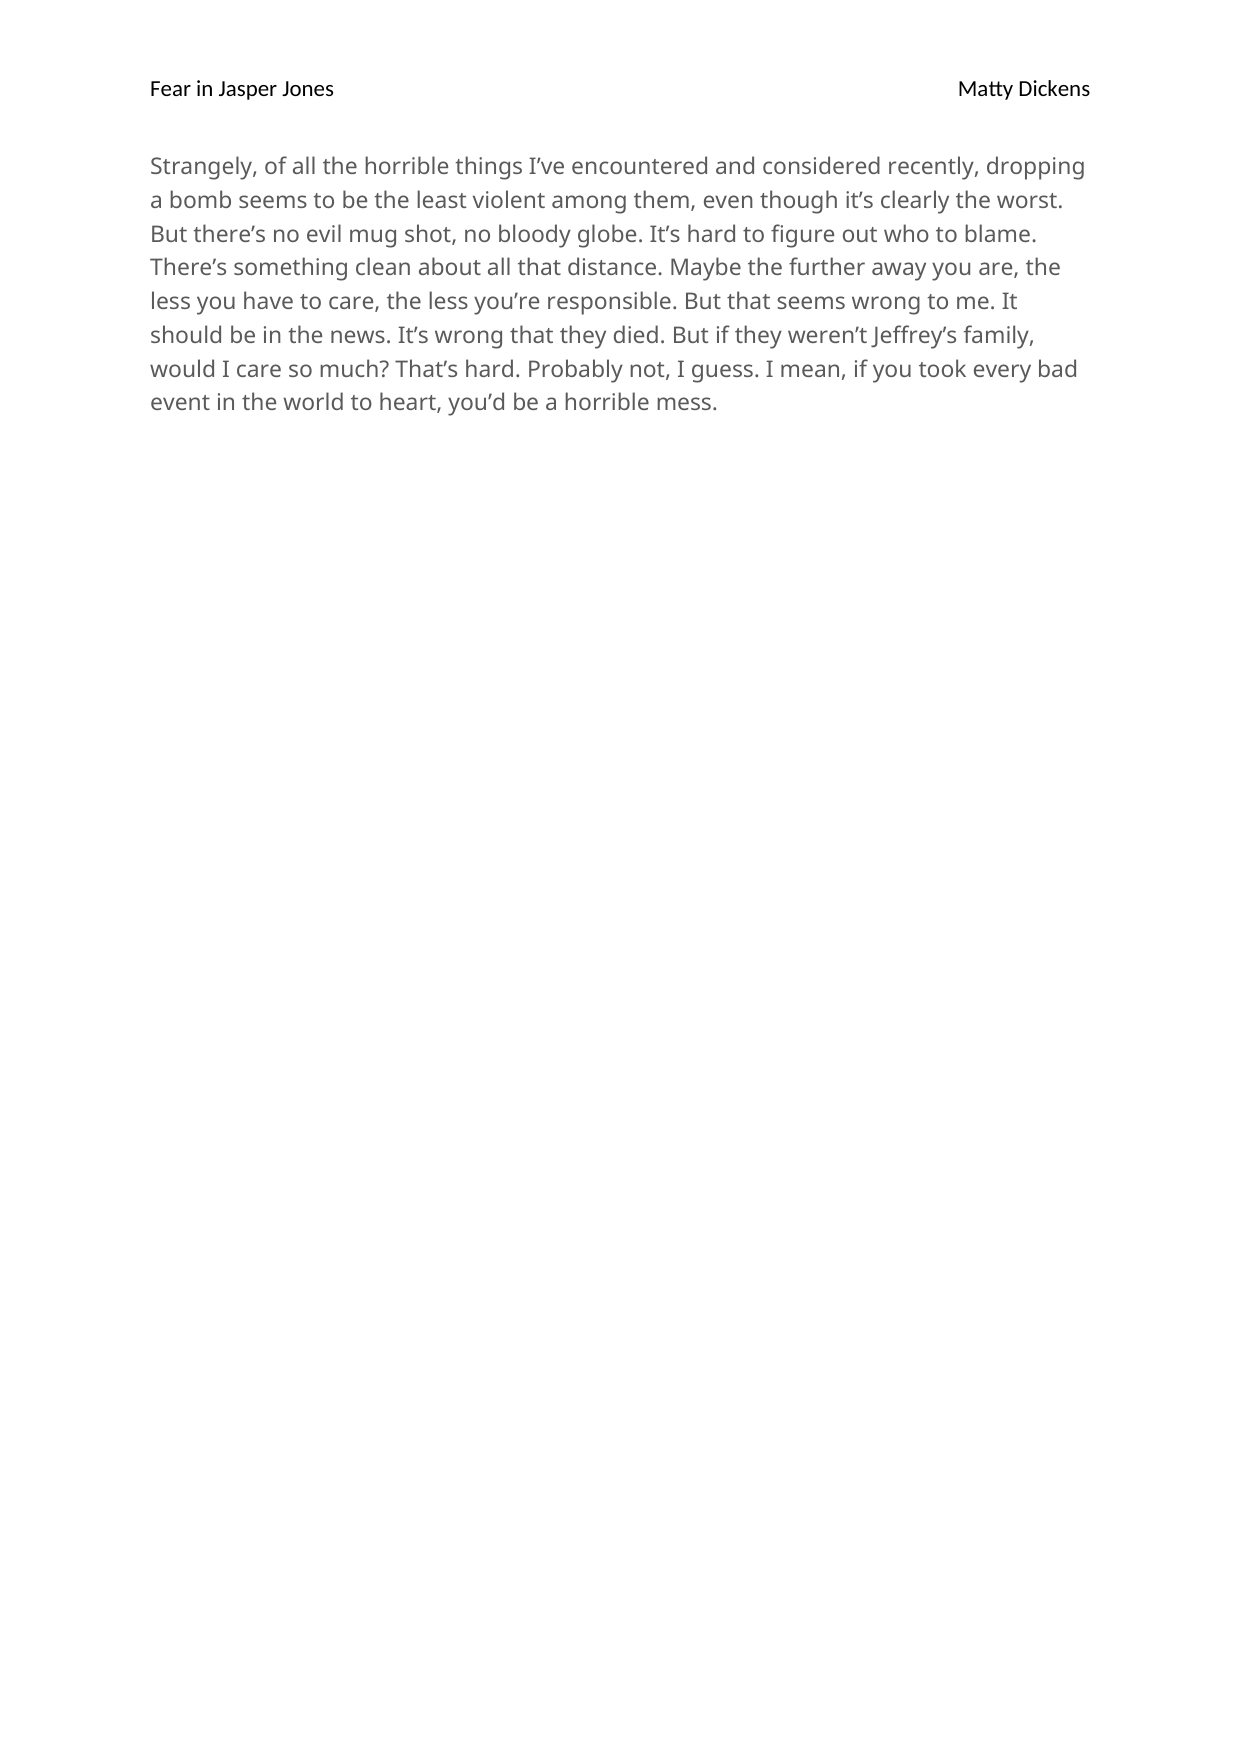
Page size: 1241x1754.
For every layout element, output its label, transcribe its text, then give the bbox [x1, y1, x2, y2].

text Strangely, of all the horrible things I’ve encountered and considered recently, dropping a bomb seems to be the least violent among them, even though it’s clearly the worst. But there’s no evil mug shot, no bloody globe. It’s hard to figure out who to blame. There’s something clean about all that distance. Maybe the further away you are, the less you have to care, the less you’re responsible. But that seems wrong to me. It should be in the news. It’s wrong that they died. But if they weren’t Jeffrey’s family, would I care so much? That’s hard. Probably not, I guess. I mean, if you took every bad event in the world to heart, you’d be a horrible mess. [150, 150, 1090, 417]
